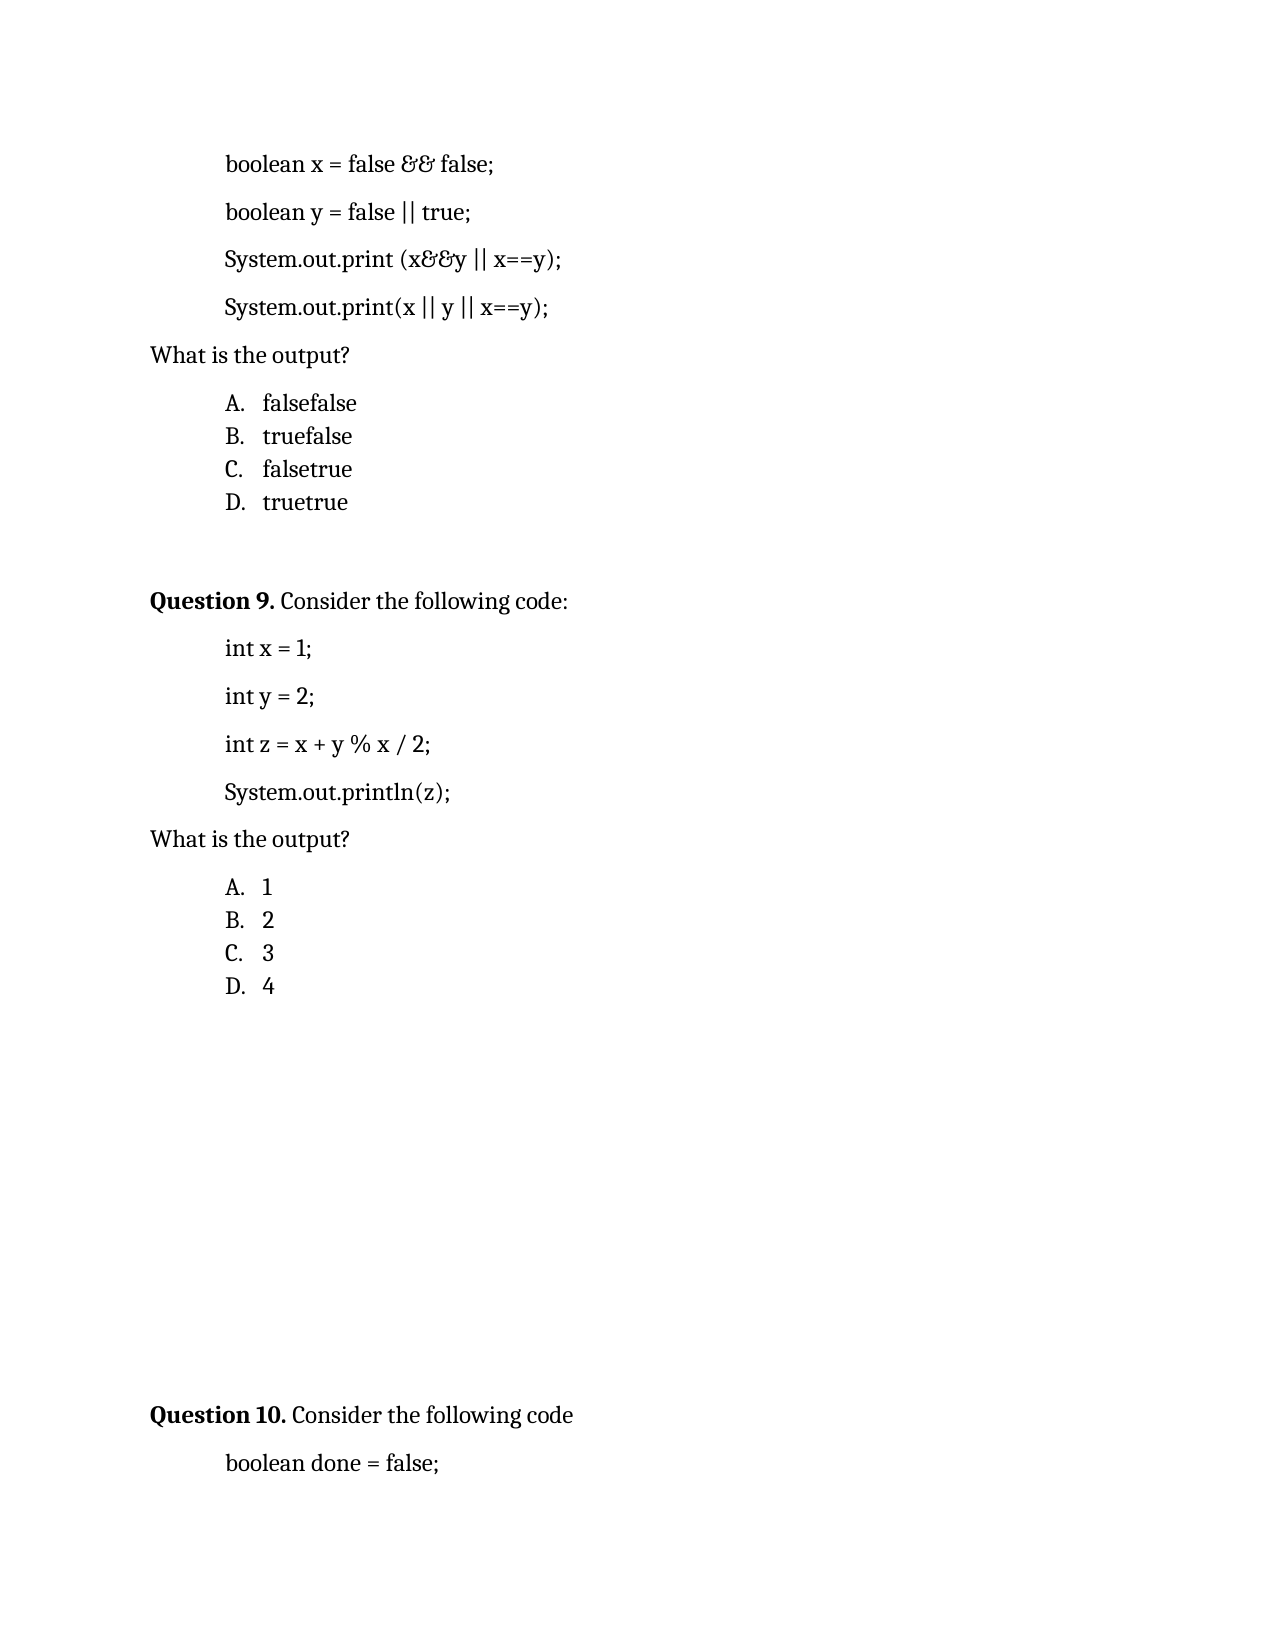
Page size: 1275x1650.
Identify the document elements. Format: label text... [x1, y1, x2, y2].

text System.out.print(x || y || x==y); [150, 293, 1125, 322]
list 4 [225, 972, 1125, 1001]
text What is the output? [150, 825, 1125, 854]
list 2 [225, 906, 1125, 935]
list falsetrue [225, 454, 1125, 483]
text boolean y = false || true; [150, 198, 1125, 226]
text System.out.println(z); [150, 777, 1125, 806]
text int z = x + y % x / 2; [150, 730, 1125, 758]
list truetrue [225, 488, 1125, 516]
text int y = 2; [150, 682, 1125, 711]
text Question 10. Consider the following code [150, 1401, 1125, 1430]
list 1 [225, 873, 1125, 902]
text boolean done = false; [150, 1449, 1125, 1478]
text System.out.print (x&&y || x==y); [150, 245, 1125, 274]
list 3 [225, 939, 1125, 968]
text Question 9. Consider the following code: [150, 587, 1125, 615]
text What is the output? [150, 341, 1125, 369]
list falsefalse [225, 388, 1125, 417]
text int x = 1; [150, 634, 1125, 663]
text boolean x = false && false; [150, 150, 1125, 179]
list truefalse [225, 422, 1125, 450]
